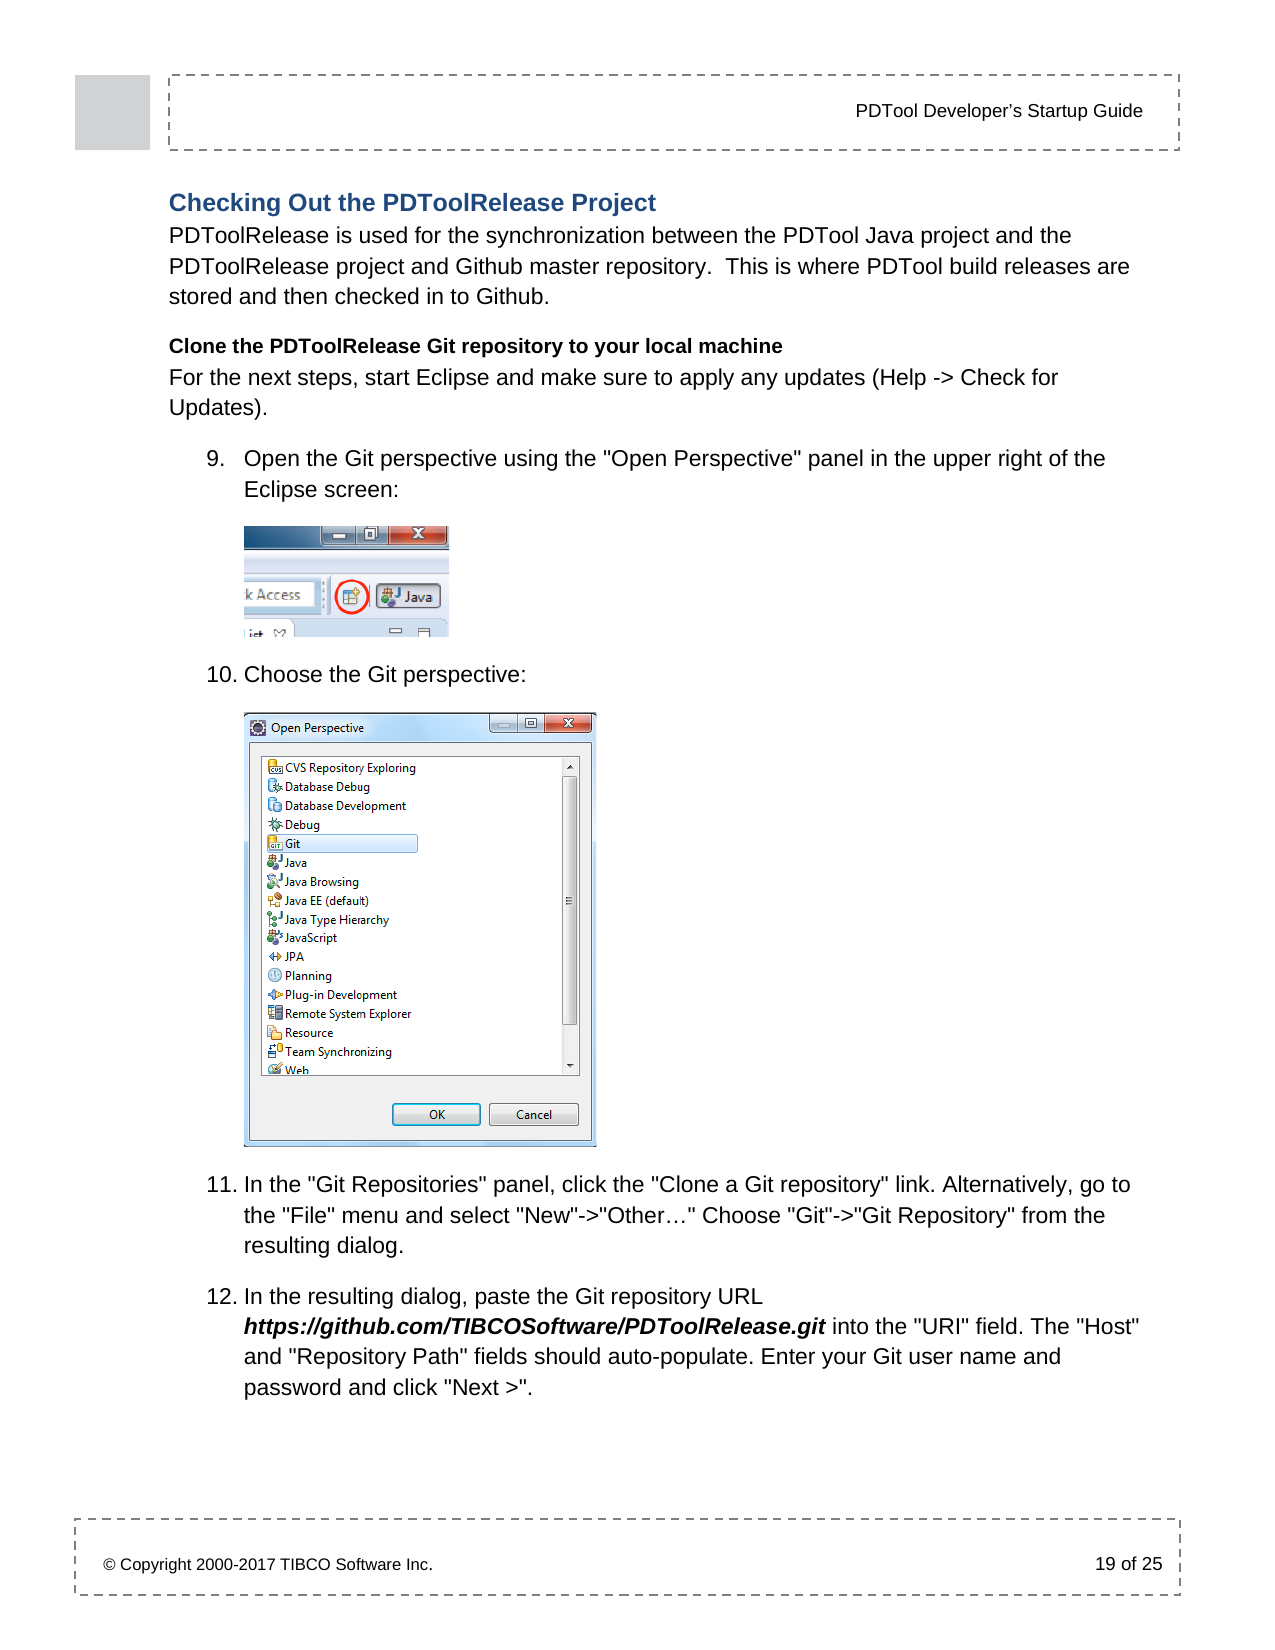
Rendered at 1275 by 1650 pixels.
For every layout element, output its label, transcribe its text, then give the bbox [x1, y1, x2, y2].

text For the next steps, start Eclipse and make sure to apply any updates (Help -> Check for Updates). [169, 364, 1161, 421]
subtitle Clone the PDToolRelease Git repository to your local machine [169, 334, 1162, 358]
list In the "Git Repositories" panel, click the "Clone a Git repository" link. Alternatively, go to the "File" menu and select "New"->"Other…" Choose "Git"->"Git Repository" from the resulting dialog. [206, 1171, 1161, 1258]
list Choose the Git perspective: [206, 661, 1161, 687]
list In the resulting dialog, paste the Git repository URL https://github.com/TIBCOSoftware/PDToolRelease.git into the "URI" field. The "Host" and "Repository Path" fields should auto-populate. Enter your Git user name and password and click "Next >". [206, 1283, 1161, 1400]
subtitle Checking Out the PDToolRelease Project [169, 187, 1162, 216]
list Open the Git perspective using the "Open Perspective" panel in the upper right of the Eclipse screen: [206, 445, 1161, 502]
text PDToolRelease is used for the synchronization between the PDTool Java project and the PDToolRelease project and Github master repository. This is where PDTool build releases are stored and then checked in to Github. [169, 222, 1161, 309]
picture [243, 526, 450, 637]
picture [243, 712, 597, 1147]
